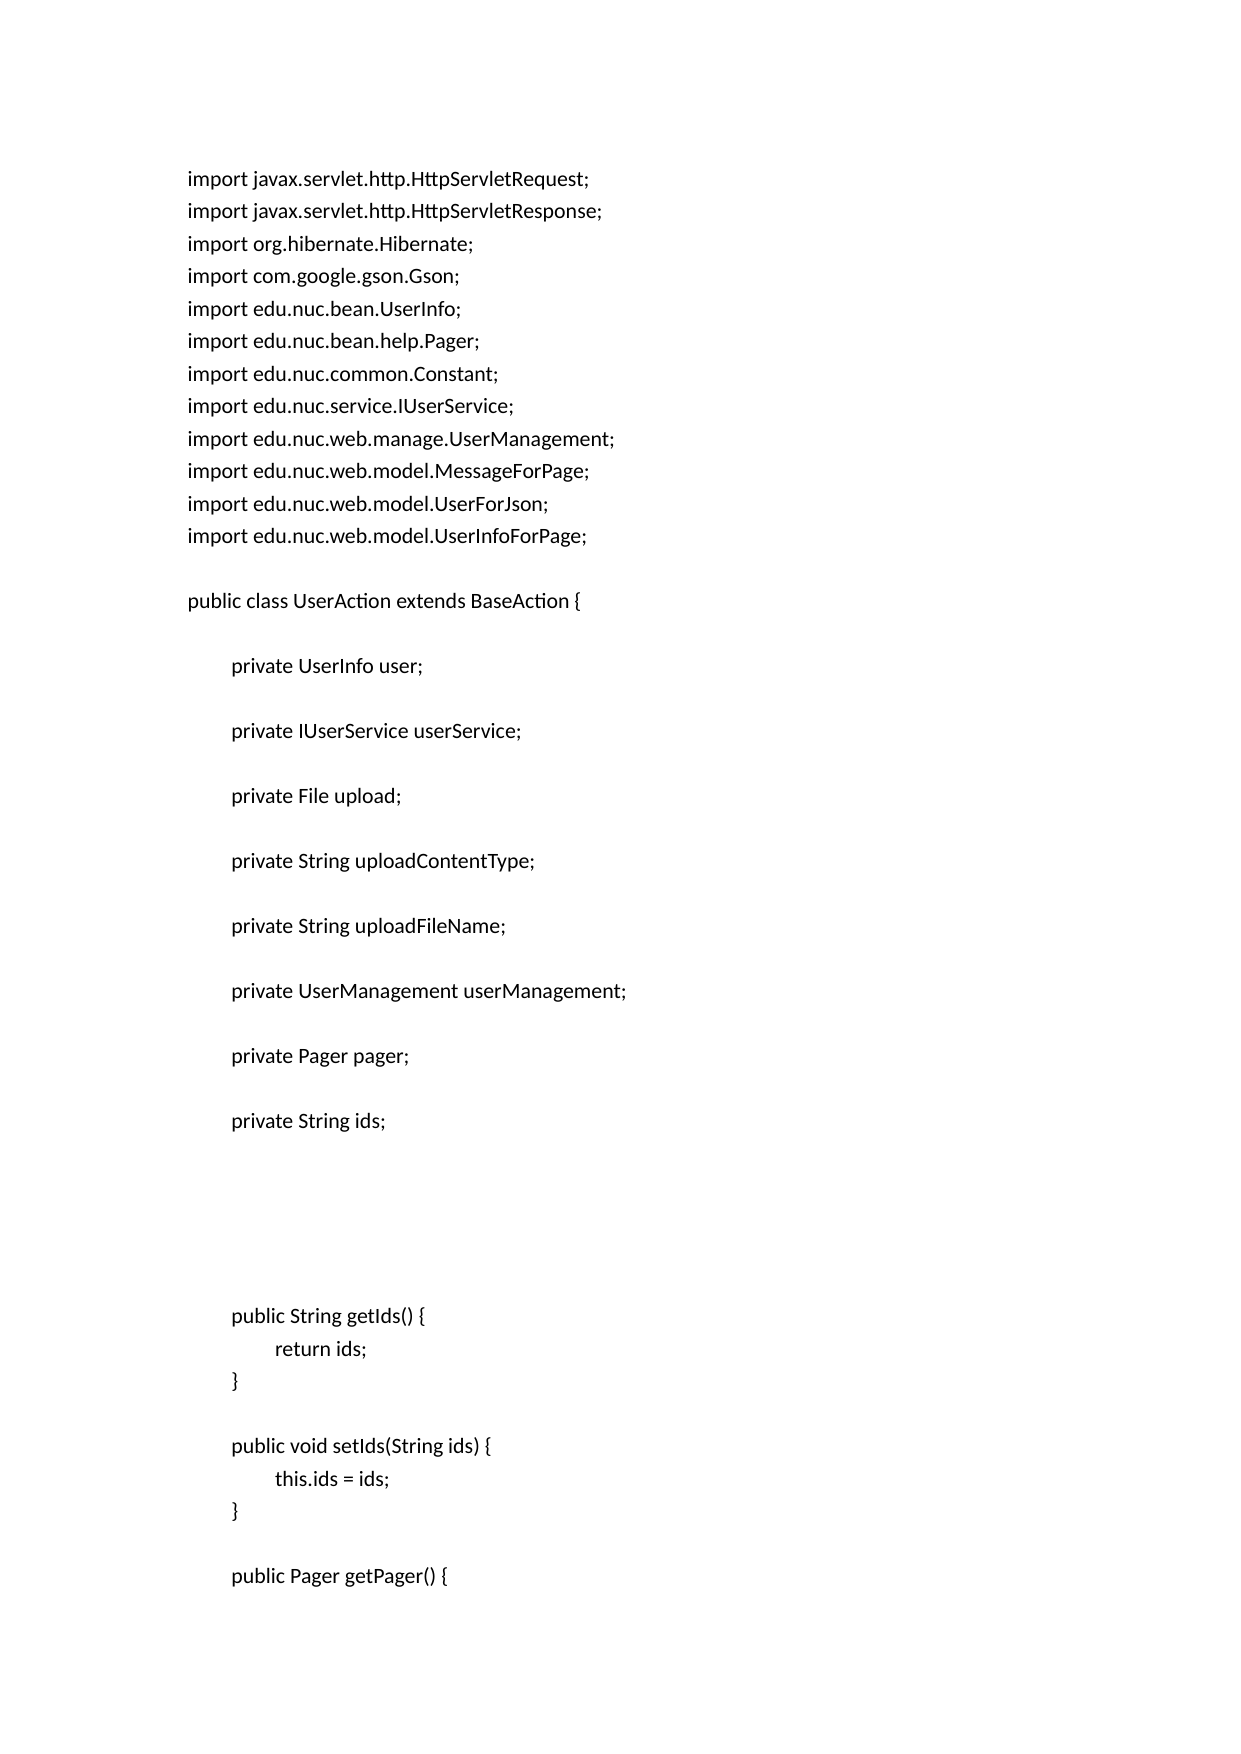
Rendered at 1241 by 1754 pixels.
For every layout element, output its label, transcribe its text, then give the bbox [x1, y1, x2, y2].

text private String uploadFileName; [187, 909, 1053, 942]
text public class UserAction extends BaseAction { [187, 584, 1053, 617]
text import org.hibernate.Hibernate; [187, 227, 1053, 259]
text } [187, 1494, 1053, 1527]
text private UserInfo user; [187, 649, 1053, 682]
text import edu.nuc.common.Constant; [187, 357, 1053, 389]
text import javax.servlet.http.HttpServletRequest; [187, 162, 1053, 194]
text private Pager pager; [187, 1039, 1053, 1072]
text private UserManagement userManagement; [187, 974, 1053, 1007]
text import edu.nuc.bean.UserInfo; [187, 292, 1053, 324]
text import com.google.gson.Gson; [187, 259, 1053, 292]
text private String uploadContentType; [187, 844, 1053, 877]
text import edu.nuc.service.IUserService; [187, 389, 1053, 422]
text private String ids; [187, 1104, 1053, 1137]
text private IUserService userService; [187, 714, 1053, 747]
text import edu.nuc.bean.help.Pager; [187, 324, 1053, 357]
text import edu.nuc.web.model.MessageForPage; [187, 454, 1053, 487]
text private File upload; [187, 779, 1053, 812]
text import edu.nuc.web.model.UserInfoForPage; [187, 519, 1053, 552]
text import edu.nuc.web.manage.UserManagement; [187, 422, 1053, 454]
text import edu.nuc.web.model.UserForJson; [187, 487, 1053, 519]
text this.ids = ids; [187, 1462, 1053, 1494]
text public void setIds(String ids) { [187, 1429, 1053, 1462]
text import javax.servlet.http.HttpServletResponse; [187, 194, 1053, 227]
text } [187, 1364, 1053, 1397]
text return ids; [187, 1332, 1053, 1364]
text public Pager getPager() { [187, 1559, 1053, 1592]
text public String getIds() { [187, 1299, 1053, 1332]
